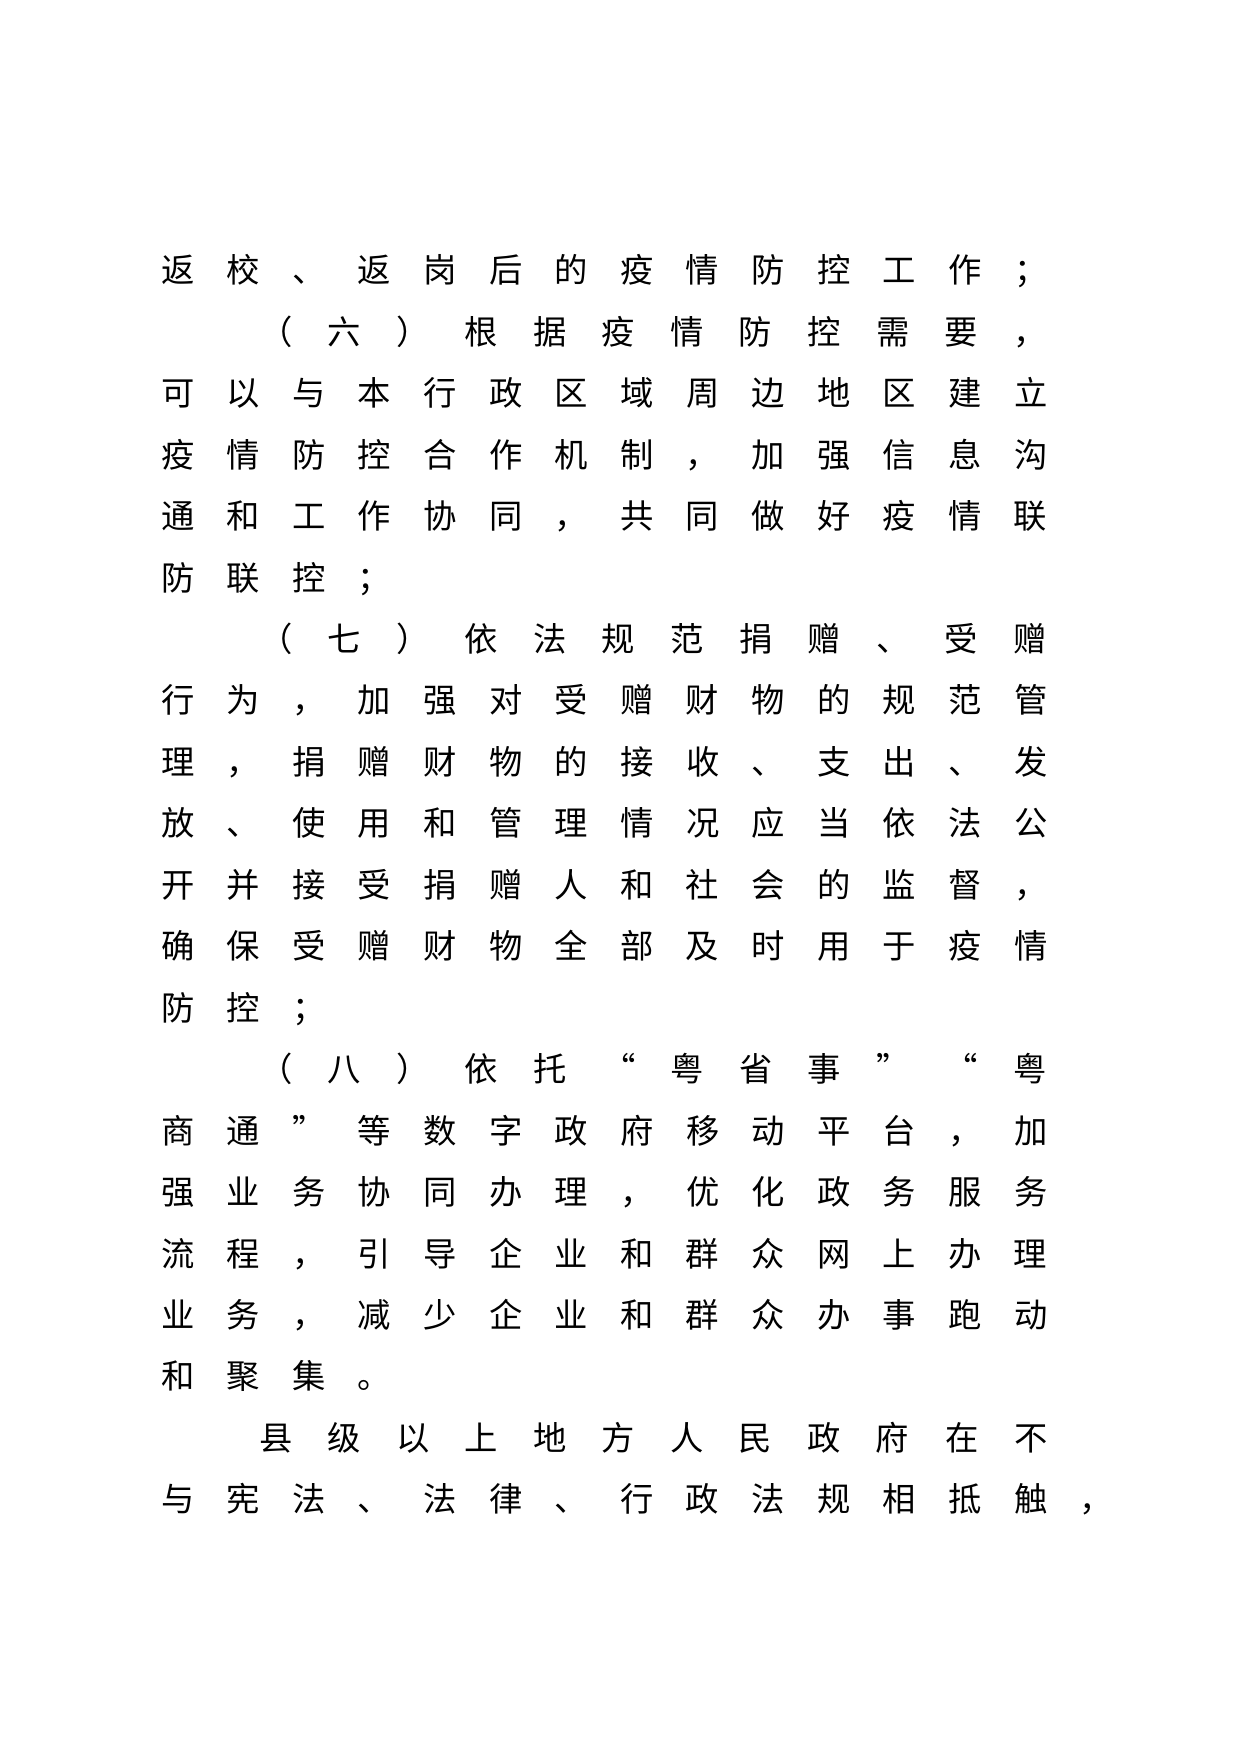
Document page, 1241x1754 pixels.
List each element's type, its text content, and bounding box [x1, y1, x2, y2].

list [161, 237, 1079, 299]
list （七）依法规范捐赠、受赠行为，加强对受赠财物的规范管理，捐赠财物的接收、支出、发放、使用和管理情况应当依法公开并接受捐赠人和社会的监督，确保受赠财物全部及时用于疫情防控； [161, 606, 1079, 1036]
list （八）依托“粤省事”“粤商通”等数字政府移动平台，加强业务协同办理，优化政务服务流程，引导企业和群众网上办理业务，减少企业和群众办事跑动和聚集。 [161, 1036, 1079, 1405]
list （六）根据疫情防控需要，可以与本行政区域周边地区建立疫情防控合作机制，加强信息沟通和工作协同，共同做好疫情联防联控； [161, 299, 1079, 606]
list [161, 1405, 1079, 1528]
